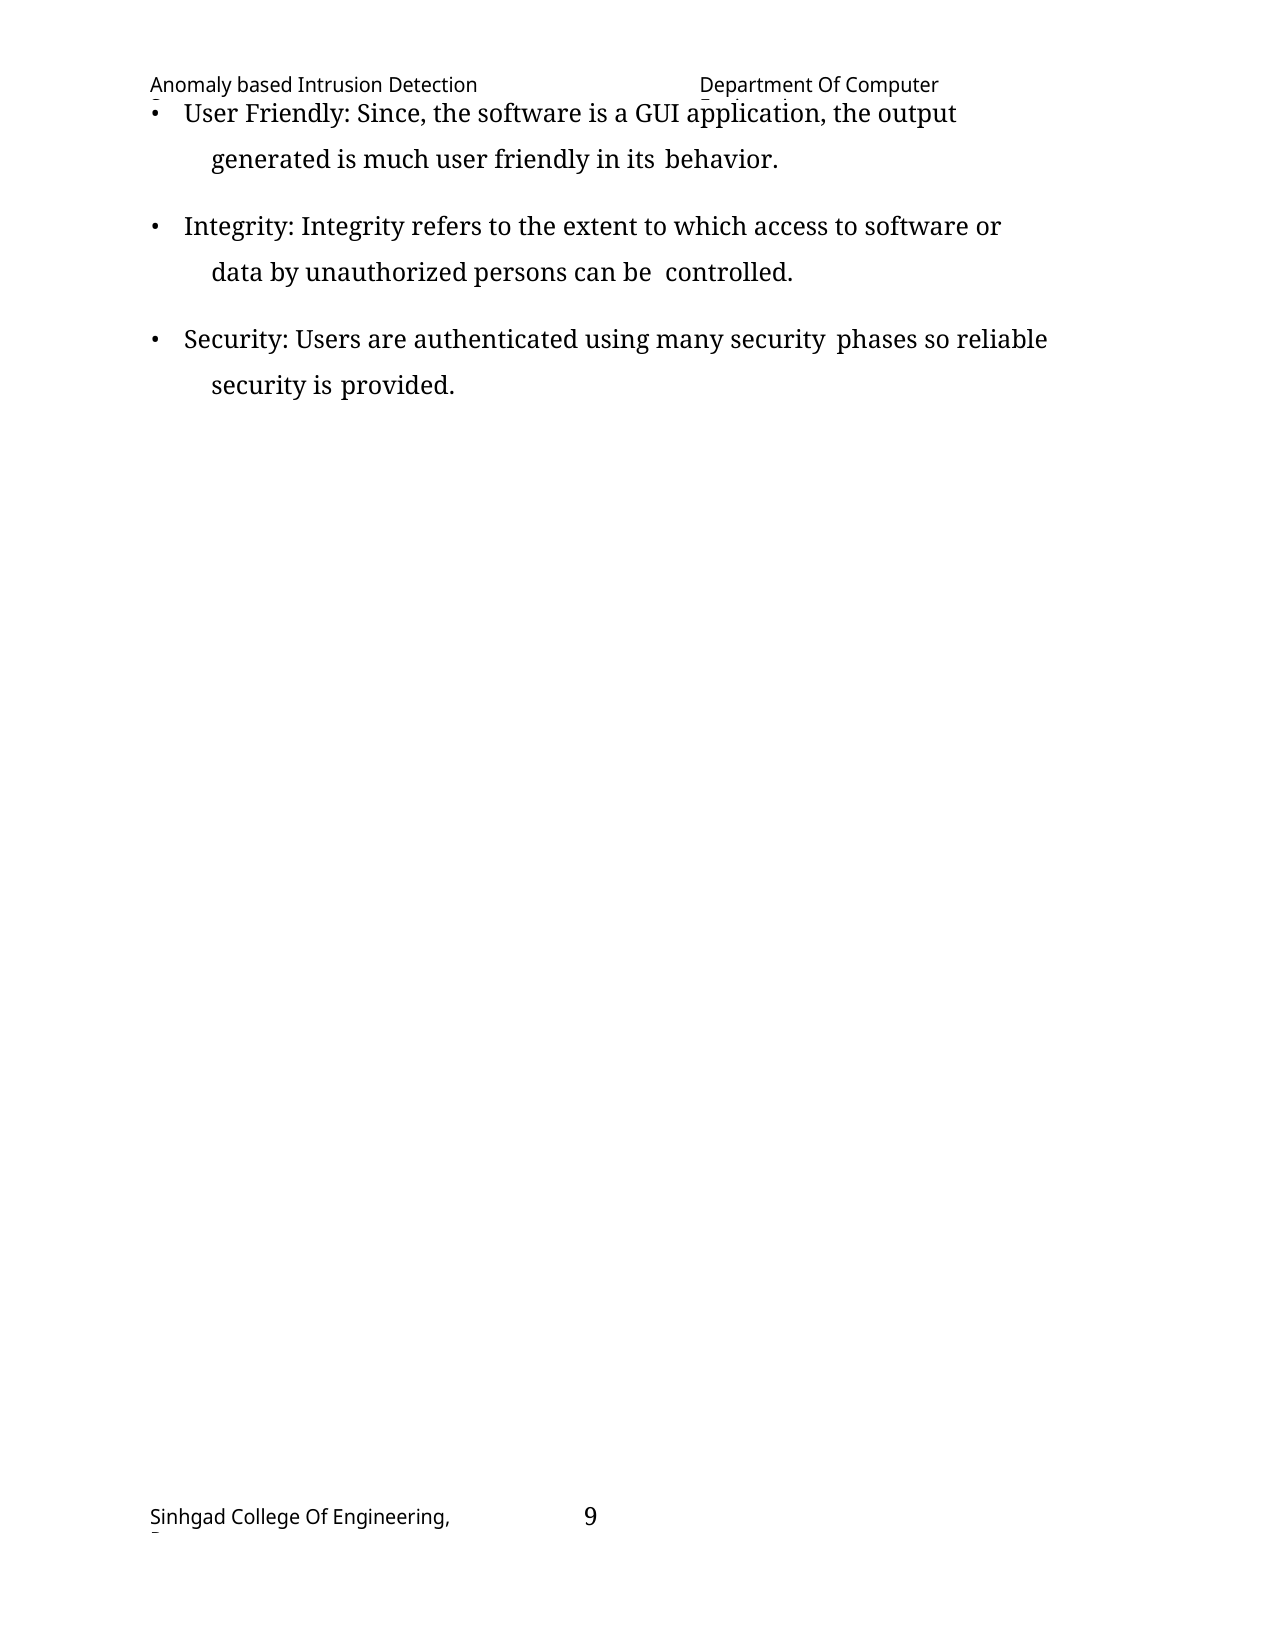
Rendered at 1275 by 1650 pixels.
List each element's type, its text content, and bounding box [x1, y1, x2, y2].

list Security: Users are authenticated using many security phases so reliable security is provided. [150, 321, 1050, 402]
list Integrity: Integrity refers to the extent to which access to software or data by unauthorized persons can be controlled. [150, 209, 1050, 289]
list User Friendly: Since, the software is a GUI application, the output generated is much user friendly in its behavior. [150, 96, 1050, 176]
